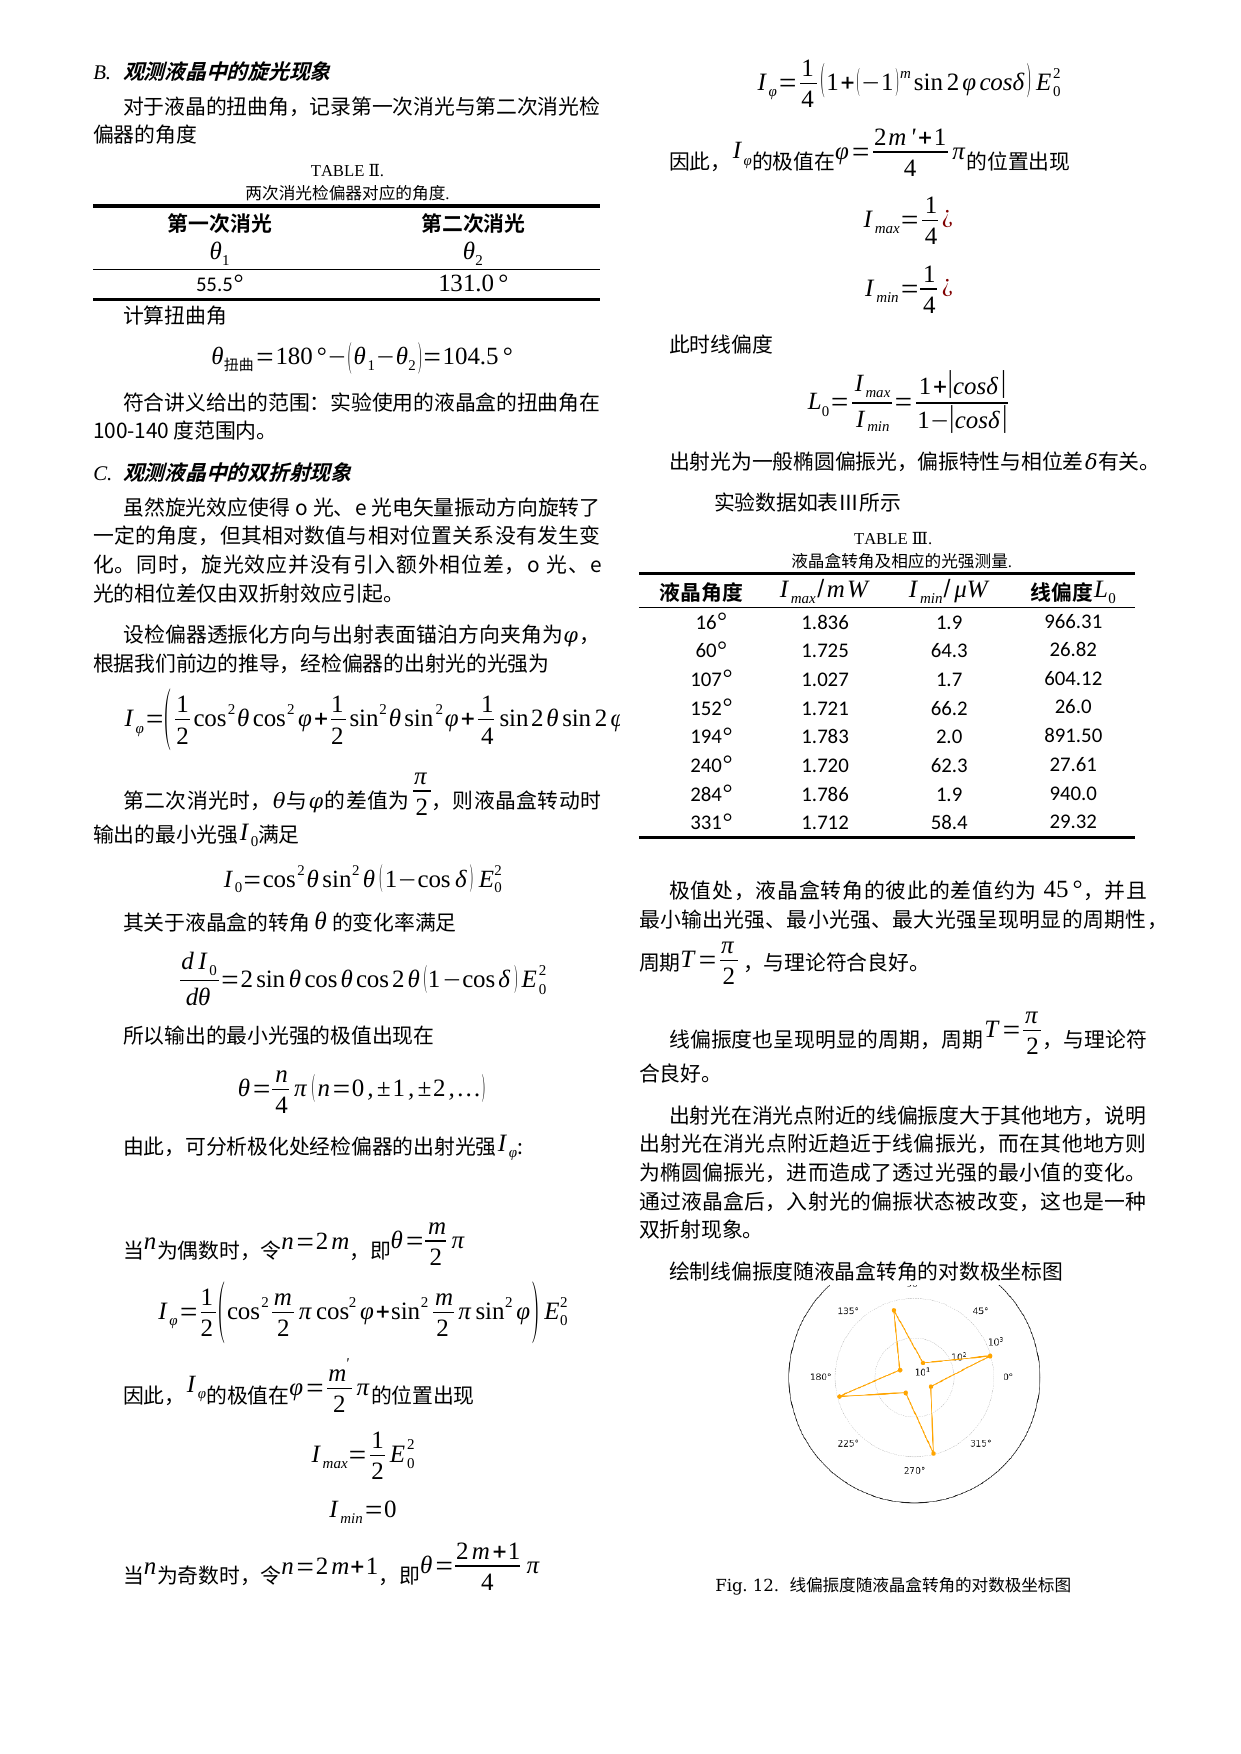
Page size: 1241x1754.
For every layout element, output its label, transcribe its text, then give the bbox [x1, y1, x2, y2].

table_cell 1.720 [763, 751, 887, 779]
text Fig. 12. 线偏振度随液晶盒转角的对数极坐标图 [639, 1573, 1147, 1596]
subtitle 观测液晶中的旋光现象 [93, 56, 601, 85]
table_cell 1.721 [763, 694, 887, 721]
text 对于液晶的扭曲角，记录第一次消光与第二次消光检偏器的角度 [93, 91, 601, 148]
text 当为偶数时，令，即 [93, 1214, 601, 1269]
table_header 液晶角度 [639, 575, 763, 607]
table_cell 152 [639, 694, 763, 721]
table_cell 194 [639, 723, 763, 750]
table_cell 891.50 [1011, 723, 1135, 750]
text 线偏振度也呈现明显的周期，周期，与理论符合良好。 [639, 1003, 1147, 1088]
table_cell 966.31 [1011, 608, 1135, 635]
table_cell [346, 270, 600, 298]
table_cell 1.786 [763, 780, 887, 807]
text 虽然旋光效应使得 o 光、e 光电矢量振动方向旋转了一定的角度，但其相对数值与相对位置关系没有发生变化。同时，旋光效应并没有引入额外相位差，o 光、e 光的相位差仅由双折射效应引起。 [93, 492, 601, 607]
text 因此，的极值在的位置出现 [93, 1356, 601, 1416]
table_cell 66.2 [887, 694, 1011, 721]
text 两次消光检偏器对应的角度. [93, 180, 601, 204]
text 极值处，液晶盒转角的彼此的差值约为 ，并且最小输出光强、最小光强、最大光强呈现明显的周期性，周期 ，与理论符合良好。 [639, 876, 1147, 991]
text 由此，可分析极化处经检偏器的出射光强: [93, 1130, 601, 1160]
table_cell 26.0 [1011, 694, 1135, 721]
table_cell 1.027 [763, 665, 887, 693]
text 液晶盒转角及相应的光强测量. [639, 548, 1147, 572]
text 所以输出的最小光强的极值出现在 [93, 1021, 601, 1049]
table_cell 58.4 [887, 808, 1011, 836]
picture [668, 1285, 1160, 1508]
table_cell 284 [639, 780, 763, 807]
table_header 线偏度 [1011, 575, 1135, 607]
text 当为奇数时，令，即 [93, 1539, 601, 1595]
text 设检偏器透振化方向与出射表面锚泊方向夹角为𝜑，根据我们前边的推导，经检偏器的出射光的光强为 [93, 619, 601, 677]
table_cell 240 [639, 751, 763, 779]
text 绘制线偏振度随液晶盒转角的对数极坐标图 [639, 1256, 1147, 1285]
table_cell 29.32 [1011, 808, 1135, 836]
table_cell 1.712 [763, 808, 887, 836]
table_cell 1.7 [887, 665, 1011, 693]
table_cell 16 [639, 608, 763, 635]
text 第二次消光时，𝜃与𝜑的差值为，则液晶盒转动时输出的最小光强满足 [93, 764, 601, 849]
table_header [887, 575, 1011, 607]
table_cell 62.3 [887, 751, 1011, 779]
table_cell 331 [639, 808, 763, 836]
text 出射光在消光点附近的线偏振度大于其他地方，说明出射光在消光点附近趋近于线偏振光，而在其他地方则为椭圆偏振光，进而造成了透过光强的最小值的变化。通过液晶盒后，入射光的偏振状态被改变，这也是一种双折射现象。 [639, 1100, 1147, 1244]
table_cell 604.12 [1011, 665, 1135, 693]
text 其关于液晶盒的转角 的变化率满足 [93, 908, 601, 936]
table_cell 1.783 [763, 723, 887, 750]
table_cell 1.725 [763, 636, 887, 664]
table_cell 1.9 [887, 780, 1011, 807]
table_cell 55.5 [93, 270, 346, 298]
table_cell 940.0 [1011, 780, 1135, 807]
subtitle 观测液晶中的双折射现象 [93, 457, 601, 486]
table_header 第二次消光 [346, 208, 600, 269]
text TABLE Ⅲ. [639, 529, 1147, 548]
table_cell 60 [639, 636, 763, 664]
text 符合讲义给出的范围：实验使用的液晶盒的扭曲角在 100-140 度范围内。 [93, 387, 601, 445]
text 因此，的极值在的位置出现 [639, 125, 1147, 181]
table_cell 107 [639, 665, 763, 693]
text TABLE Ⅱ. [93, 161, 601, 180]
table_cell 26.82 [1011, 636, 1135, 664]
text 实验数据如表Ⅲ所示 [639, 488, 1147, 516]
table_cell 64.3 [887, 636, 1011, 664]
table_cell 1.836 [763, 608, 887, 635]
table_cell 2.0 [887, 723, 1011, 750]
table_cell 1.9 [887, 608, 1011, 635]
table_cell 27.61 [1011, 751, 1135, 779]
text 出射光为一般椭圆偏振光，偏振特性与相位差𝛿有关。 [639, 447, 1147, 475]
text 此时线偏度 [639, 330, 1147, 359]
table_header [763, 575, 887, 607]
text 计算扭曲角 [93, 301, 601, 329]
table_header 第一次消光 [93, 208, 346, 269]
